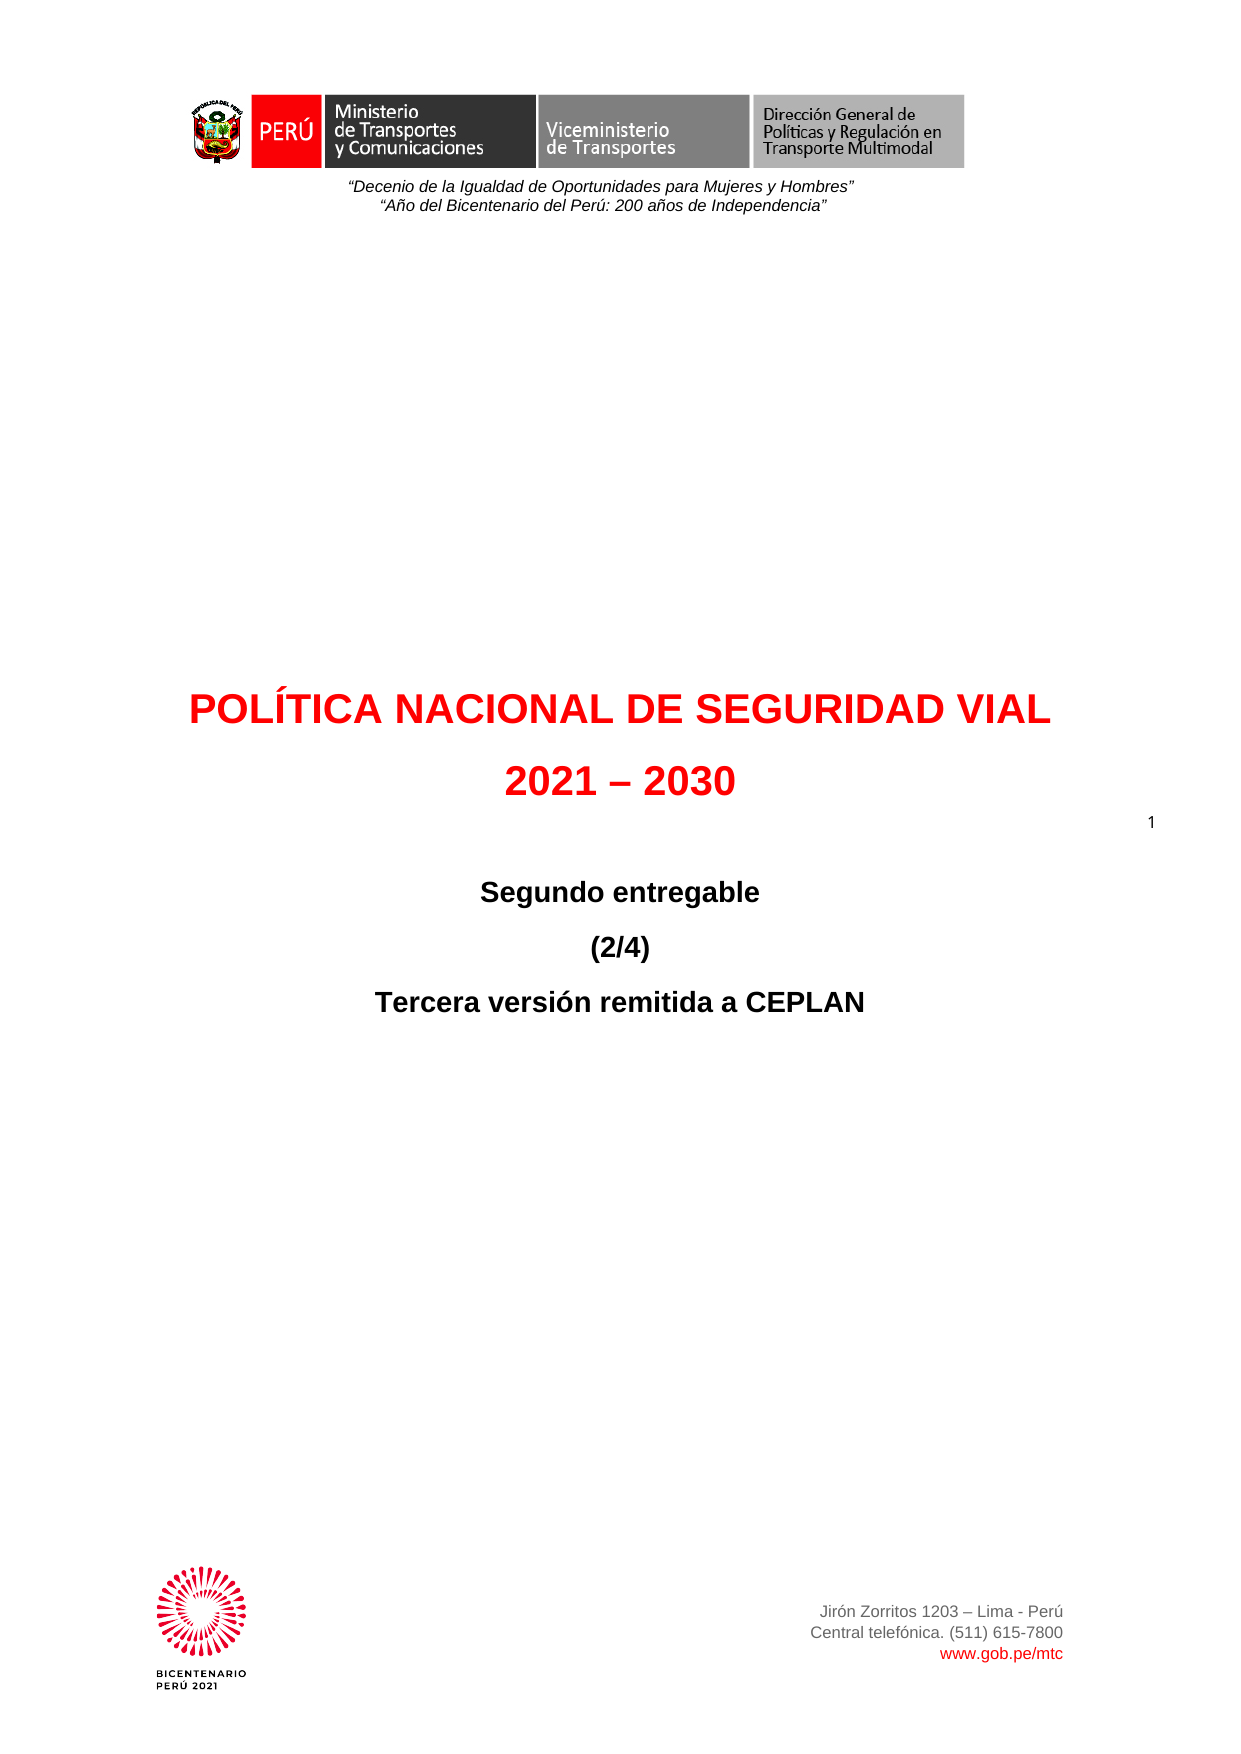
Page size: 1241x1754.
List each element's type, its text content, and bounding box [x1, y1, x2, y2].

text Tercera versión remitida a CEPLAN [177, 985, 1063, 1018]
text 2021 – 2030 [177, 756, 1063, 804]
text (2/4) [177, 930, 1063, 963]
text Segundo entregable [177, 874, 1063, 908]
picture [156, 1566, 246, 1690]
text POLÍTICA NACIONAL DE SEGURIDAD VIAL [177, 684, 1063, 732]
picture [177, 91, 968, 171]
